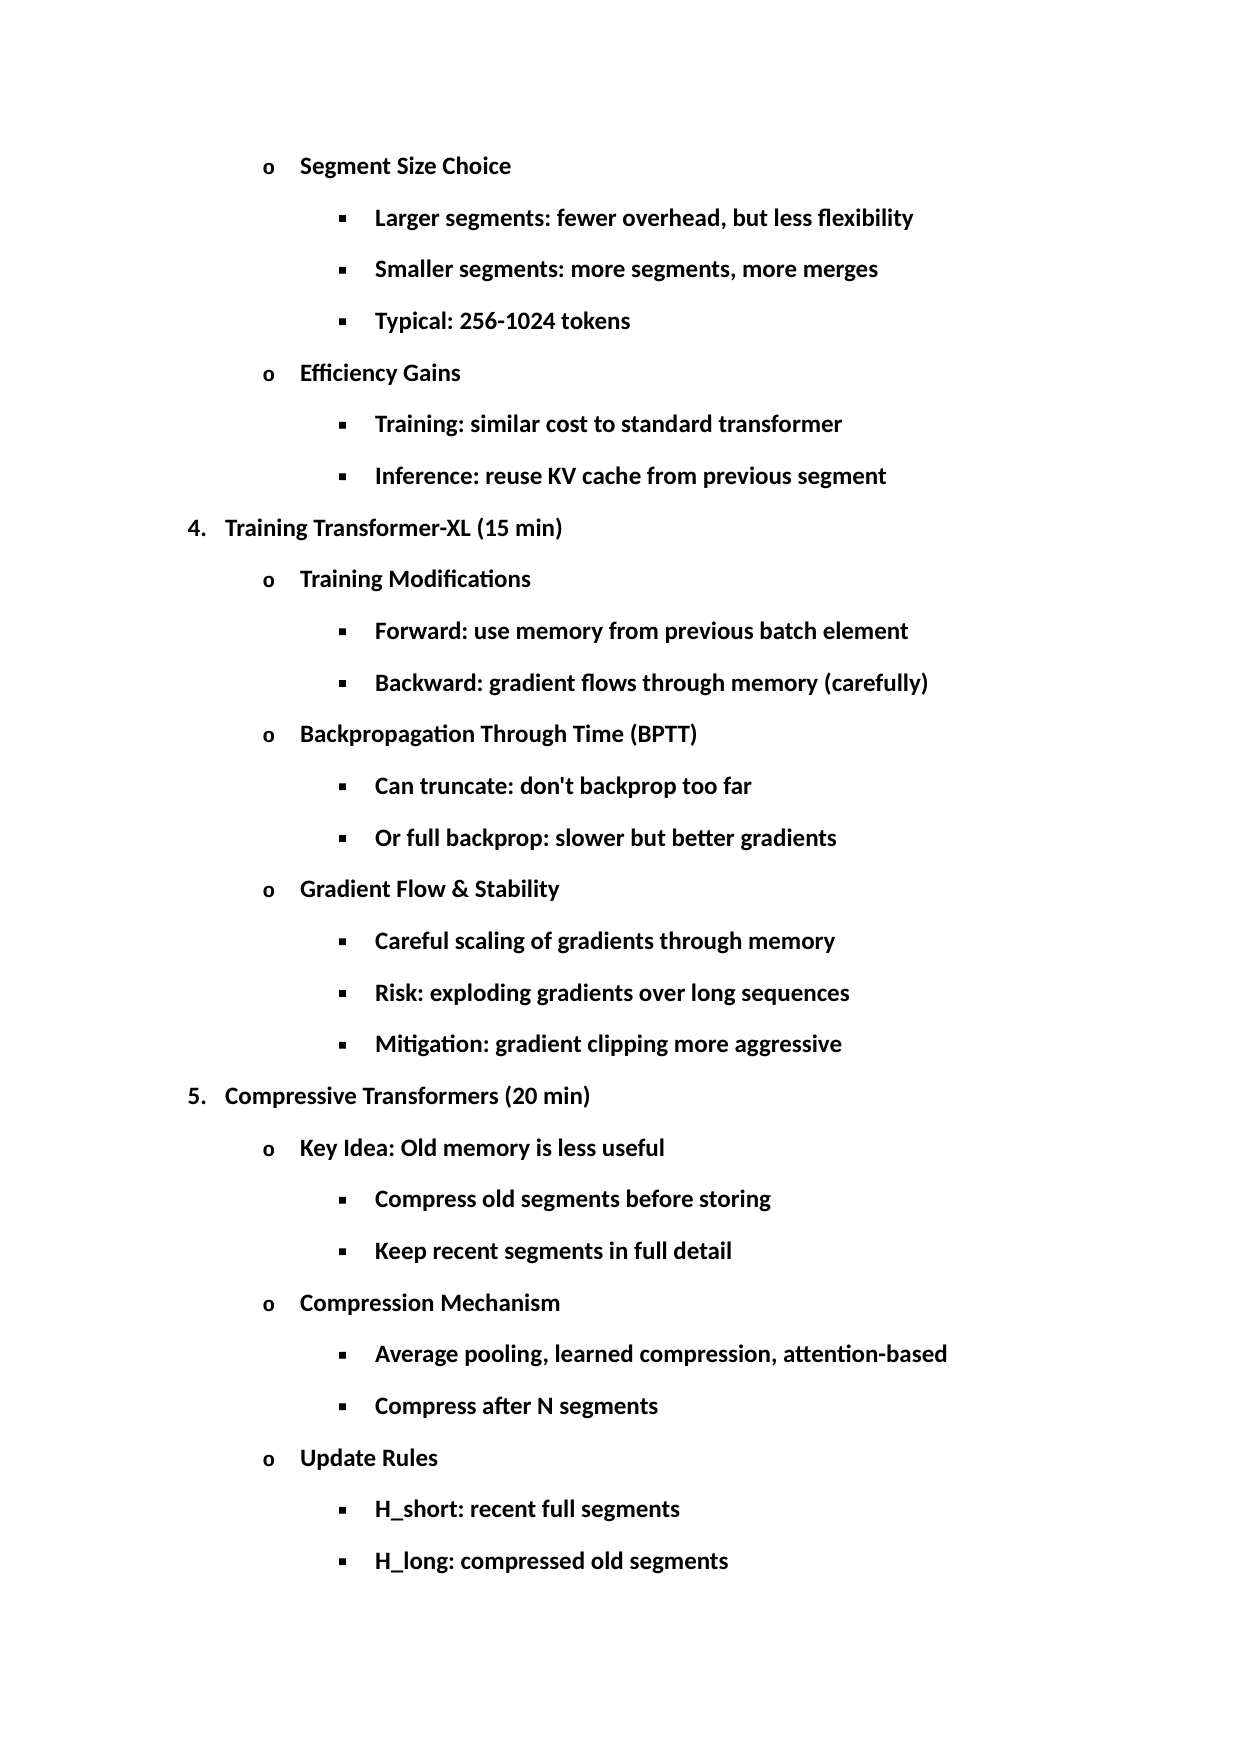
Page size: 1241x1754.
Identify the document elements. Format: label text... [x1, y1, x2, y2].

list Forward: use memory from previous batch element [337, 615, 1090, 646]
list Mitigation: gradient clipping more aggressive [337, 1028, 1090, 1059]
list Typical: 256-1024 tokens [337, 305, 1090, 336]
list Compressive Transformers (20 min) [187, 1080, 1090, 1111]
list Training Modifications [262, 563, 1090, 594]
list Segment Size Choice [262, 150, 1090, 181]
list Larger segments: fewer overhead, but less flexibility [337, 202, 1090, 232]
list Keep recent segments in full detail [337, 1235, 1090, 1266]
list Efficiency Gains [262, 357, 1090, 387]
list Can truncate: don't backprop too far [337, 770, 1090, 801]
list H_long: compressed old segments [337, 1545, 1090, 1576]
list Careful scaling of gradients through memory [337, 925, 1090, 956]
list Update Rules [262, 1442, 1090, 1472]
list H_short: recent full segments [337, 1493, 1090, 1524]
list Compress after N segments [337, 1390, 1090, 1421]
list Gradient Flow & Stability [262, 873, 1090, 904]
list Key Idea: Old memory is less useful [262, 1132, 1090, 1162]
list Training Transformer-XL (15 min) [187, 512, 1090, 542]
list Average pooling, learned compression, attention-based [337, 1338, 1090, 1369]
list Compression Mechanism [262, 1287, 1090, 1317]
list Backpropagation Through Time (BPTT) [262, 718, 1090, 749]
list Inference: reuse KV cache from previous segment [337, 460, 1090, 491]
list Backward: gradient flows through memory (carefully) [337, 667, 1090, 697]
list Risk: exploding gradients over long sequences [337, 977, 1090, 1007]
list Training: similar cost to standard transformer [337, 408, 1090, 439]
list Compress old segments before storing [337, 1183, 1090, 1214]
list Or full backprop: slower but better gradients [337, 822, 1090, 852]
list Smaller segments: more segments, more merges [337, 253, 1090, 284]
